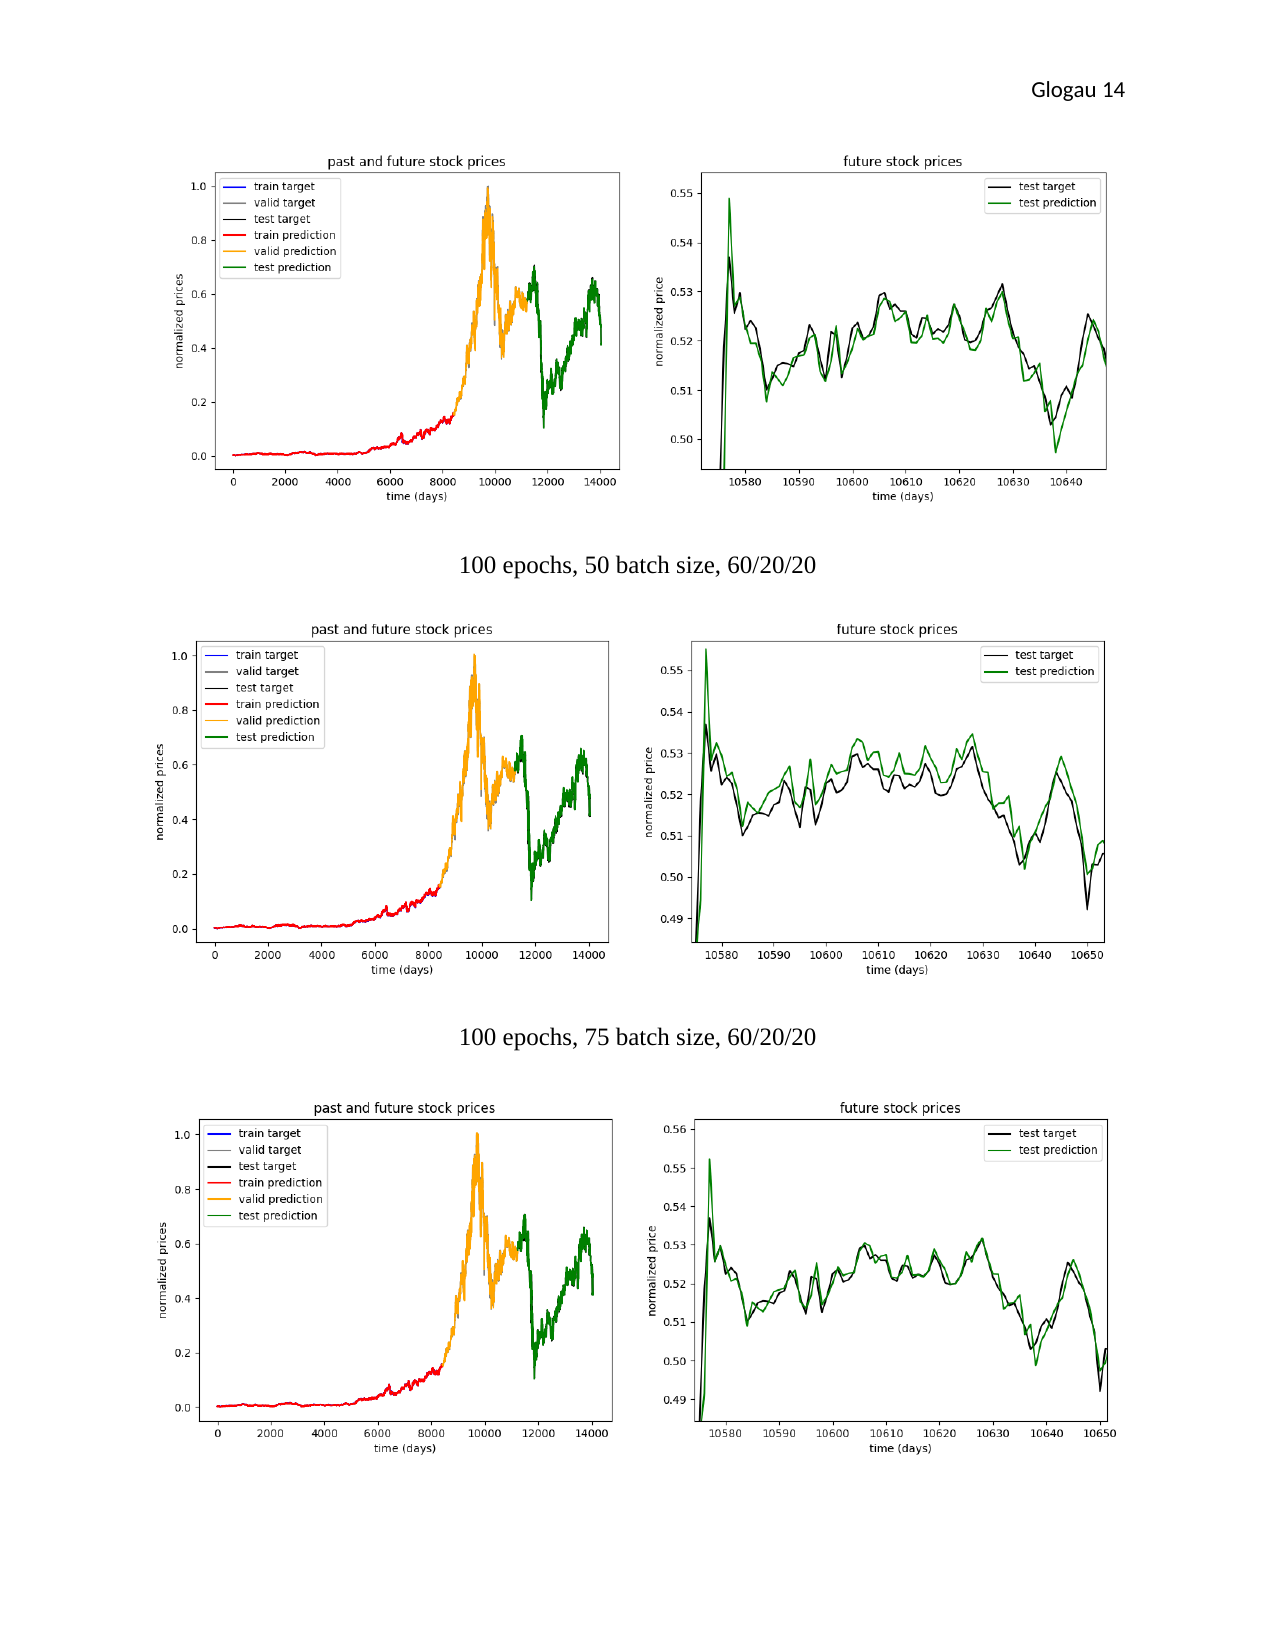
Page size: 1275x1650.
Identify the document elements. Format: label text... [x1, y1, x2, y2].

picture [150, 1096, 1135, 1455]
text 100 epochs, 75 batch size, 60/20/20 [150, 1022, 1125, 1051]
text 100 epochs, 50 batch size, 60/20/20 [150, 550, 1125, 579]
picture [152, 624, 1123, 978]
picture [150, 150, 1125, 506]
